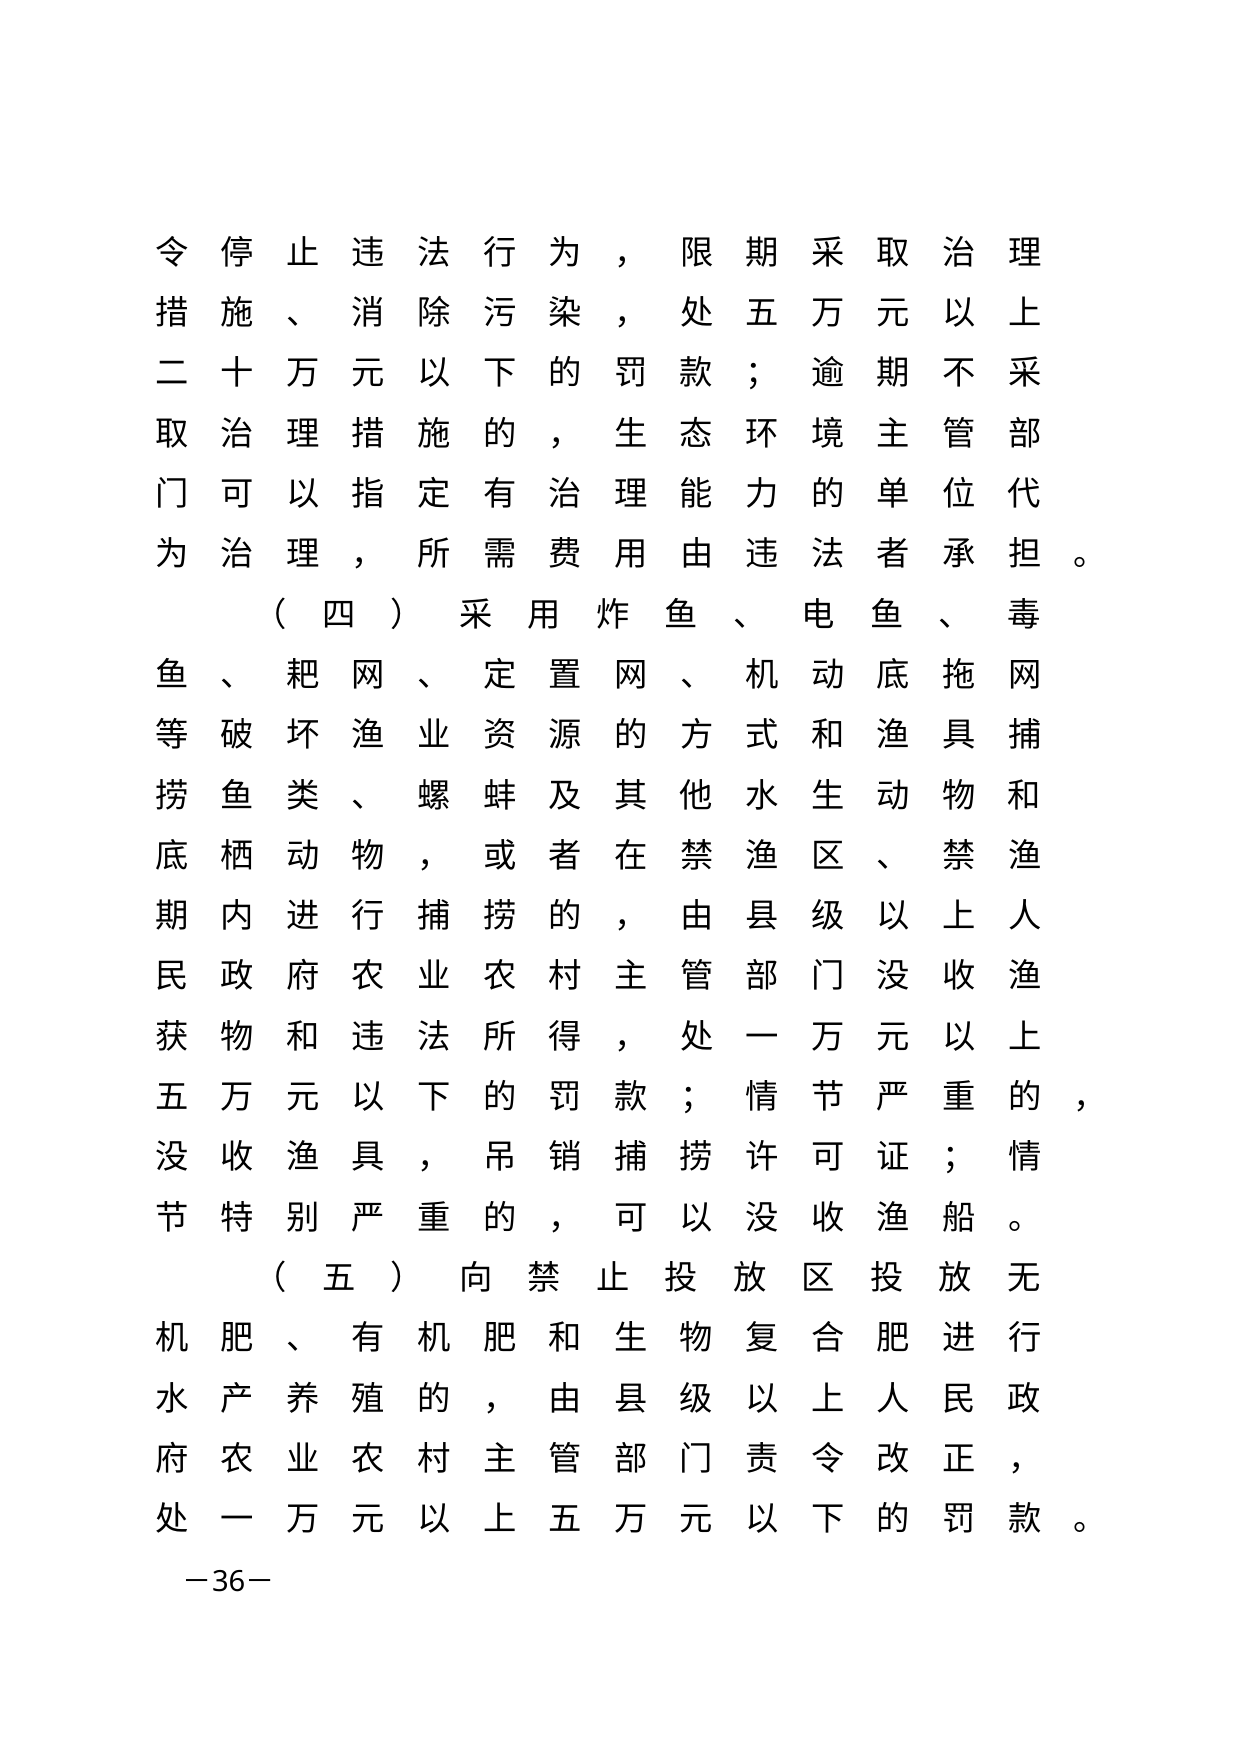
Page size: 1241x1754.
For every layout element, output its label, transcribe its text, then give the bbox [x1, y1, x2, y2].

text （四）采用炸鱼、电鱼、毒鱼、耙网、定置网、机动底拖网等破坏渔业资源的方式和渔具捕捞鱼类、螺蚌及其他水生动物和底栖动物，或者在禁渔区、禁渔期内进行捕捞的，由县级以上人民政府农业农村主管部门没收渔获物和违法所得，处一万元以上五万元以下的罚款；情节严重的，没收渔具，吊销捕捞许可证；情节特别严重的，可以没收渔船。 [155, 581, 1073, 1245]
text （五）向禁止投放区投放无机肥、有机肥和生物复合肥进行水产养殖的，由县级以上人民政府农业农村主管部门责令改正，处一万元以上五万元以下的罚款。 [155, 1245, 1073, 1546]
